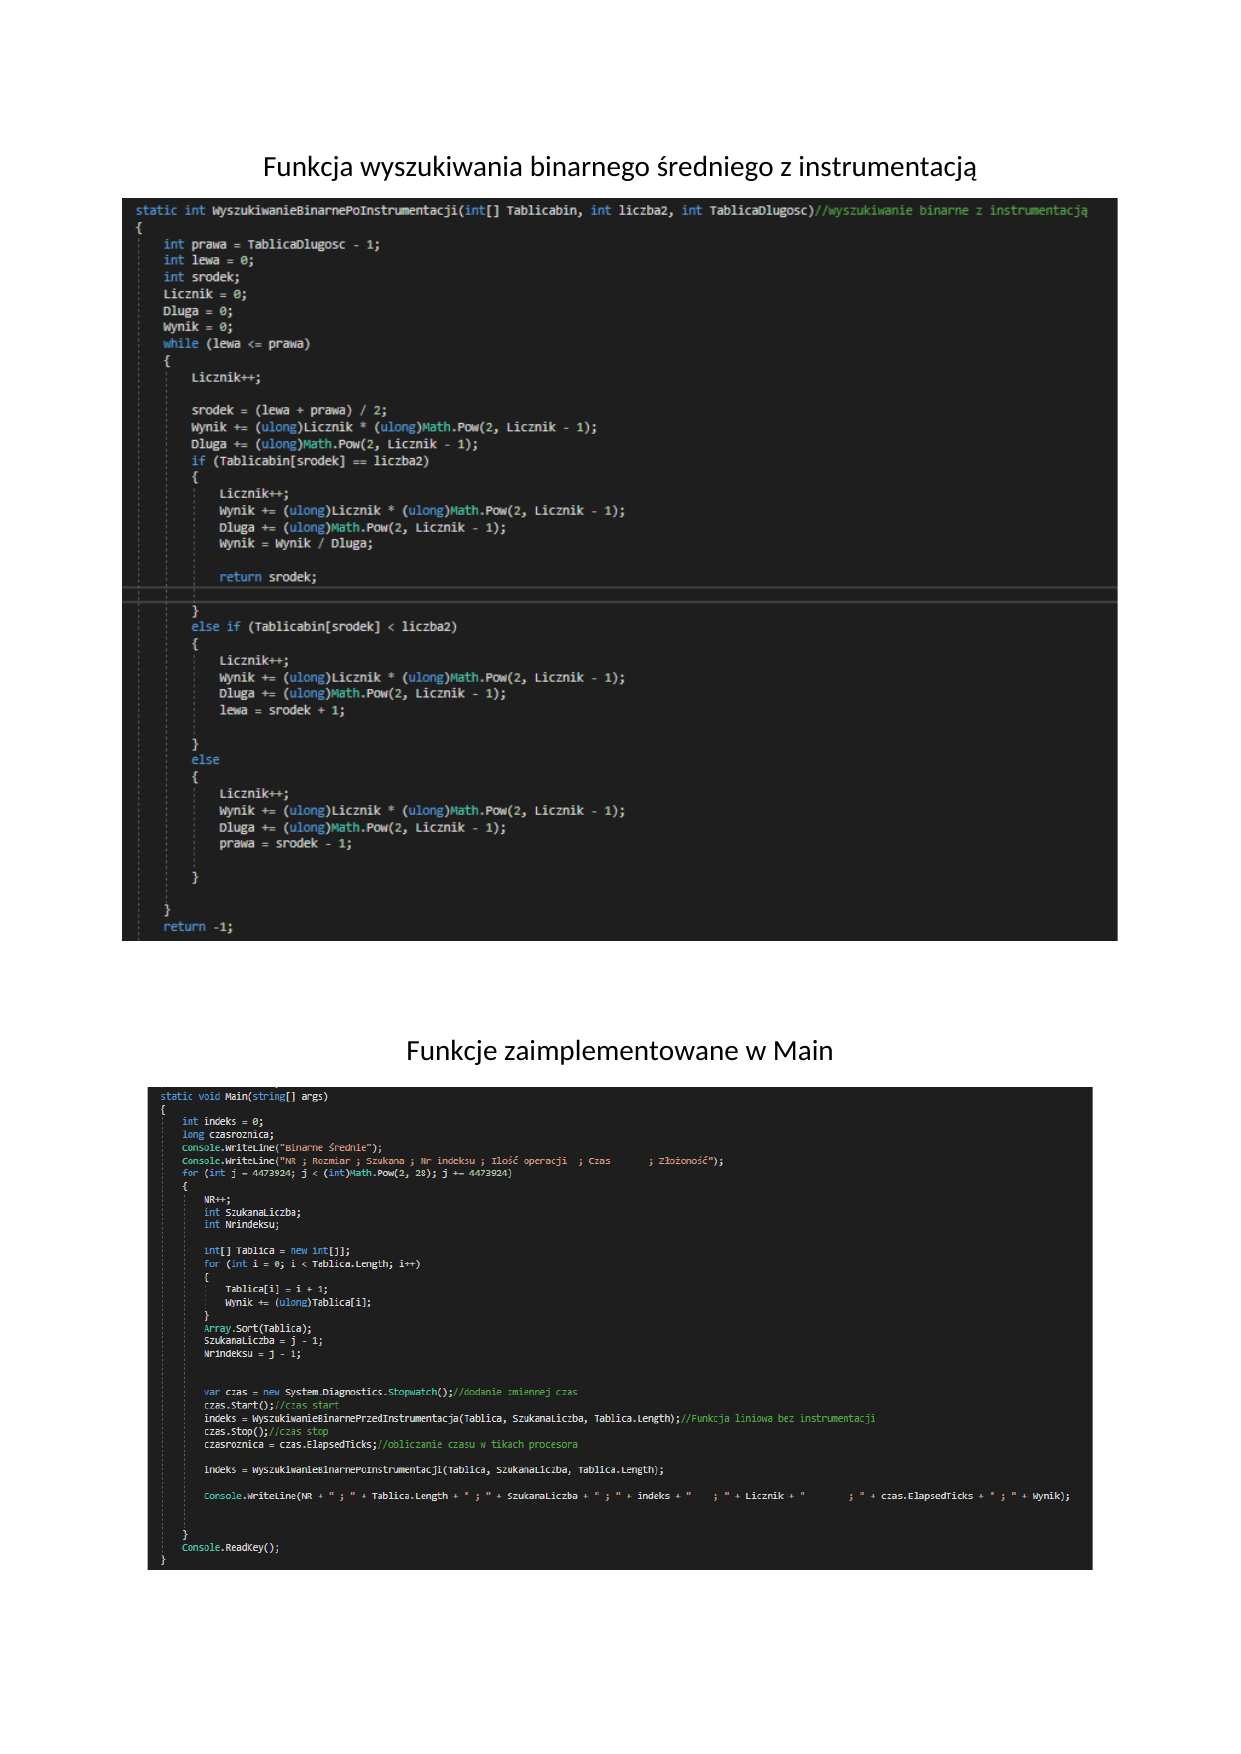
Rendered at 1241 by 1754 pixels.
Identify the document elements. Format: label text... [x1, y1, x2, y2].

text Funkcje zaimplementowane w Main [148, 1032, 1093, 1068]
picture [147, 1087, 1093, 1570]
text Funkcja wyszukiwania binarnego średniego z instrumentacją [148, 148, 1093, 183]
picture [121, 198, 1118, 939]
